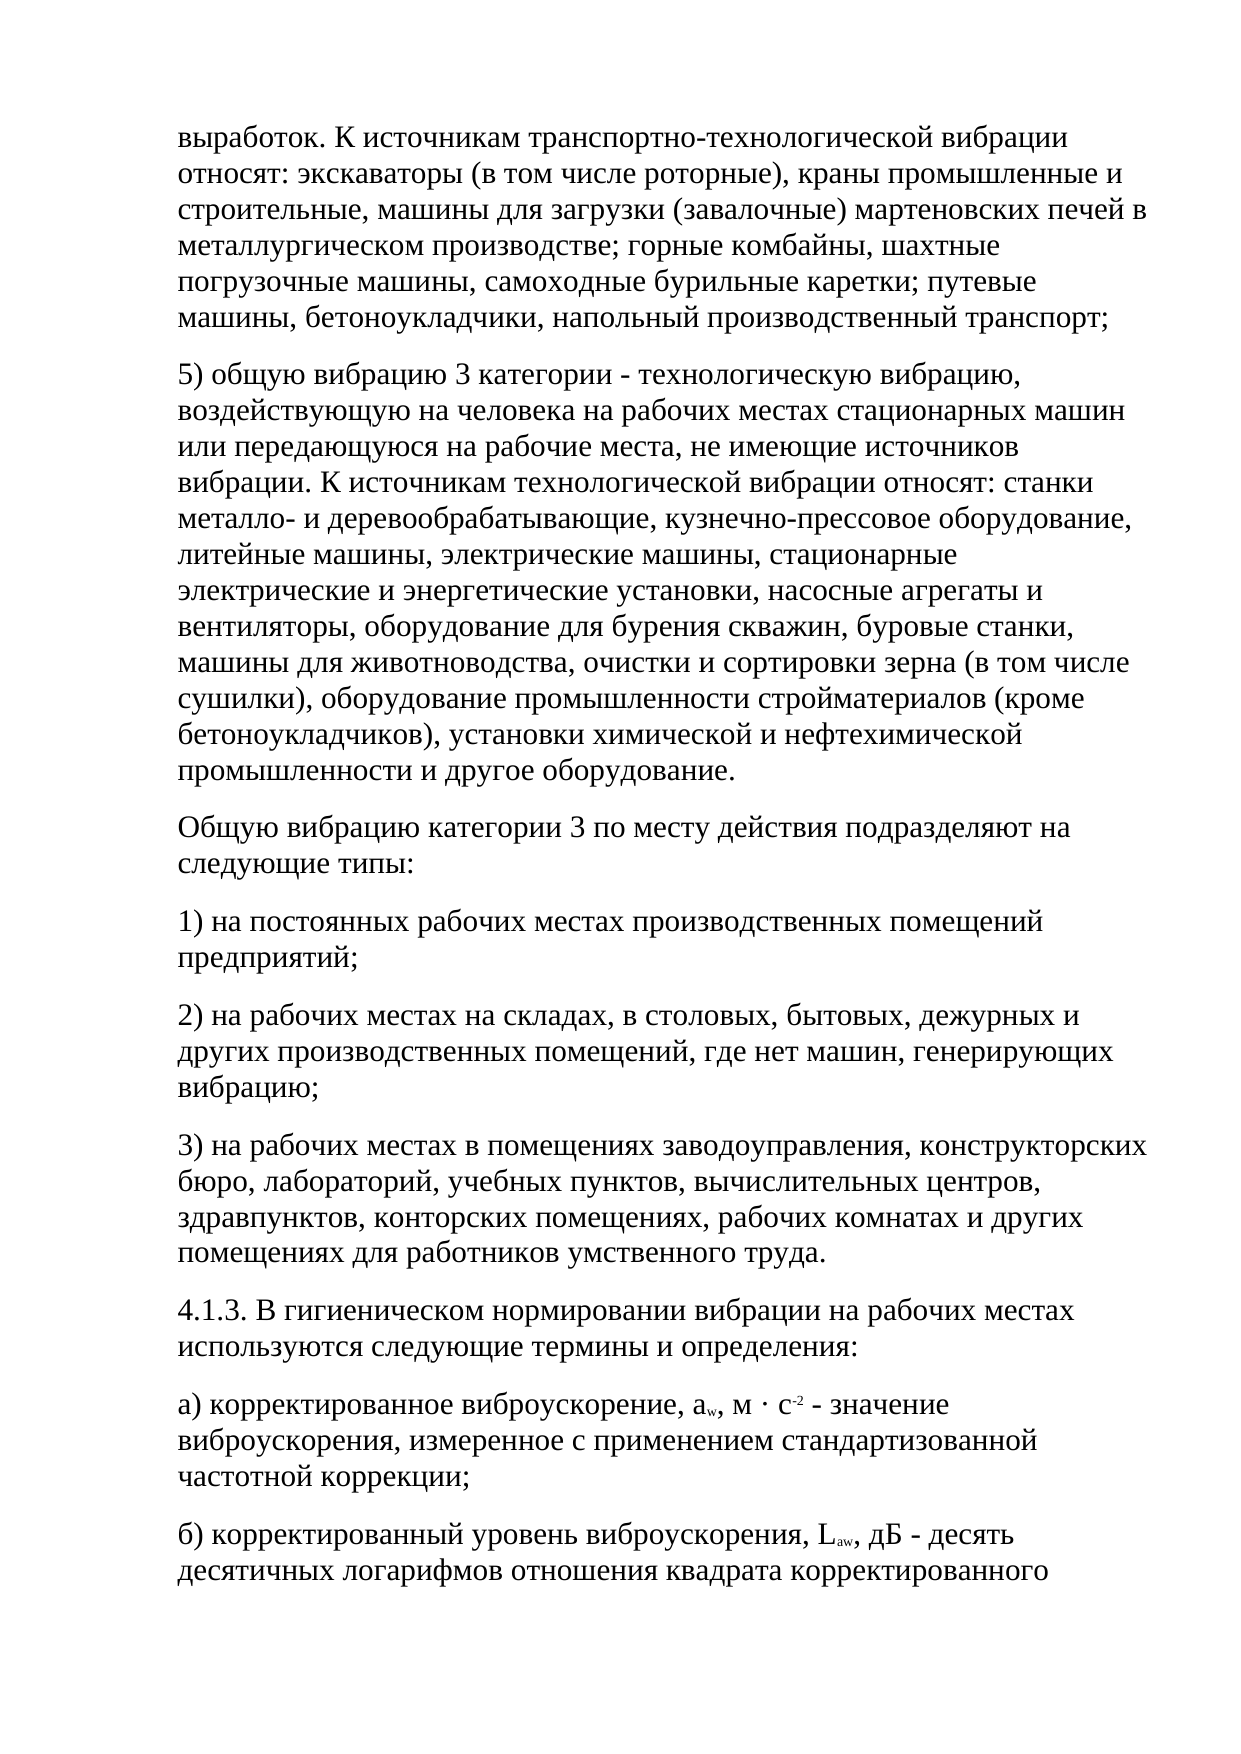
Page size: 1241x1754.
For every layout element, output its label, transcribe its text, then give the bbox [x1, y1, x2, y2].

text Общую вибрацию категории 3 по месту действия подразделяют на следующие типы: [177, 809, 1152, 881]
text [177, 118, 1152, 334]
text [177, 1515, 1152, 1587]
text 5) общую вибрацию 3 категории - технологическую вибрацию, воздействующую на человека на рабочих местах стационарных машин или передающуюся на рабочие места, не имеющие источников вибрации. К источникам технологической вибрации относят: станки металло- и деревообрабатывающие, кузнечно-прессовое оборудование, литейные машины, электрические машины, стационарные электрические и энергетические установки, насосные агрегаты и вентиляторы, оборудование для бурения скважин, буровые станки, машины для животноводства, очистки и сортировки зерна (в том числе сушилки), оборудование промышленности стройматериалов (кроме бетоноукладчиков), установки химической и нефтехимической промышленности и другое оборудование. [177, 356, 1152, 787]
text 2) на рабочих местах на складах, в столовых, бытовых, дежурных и других производственных помещений, где нет машин, генерирующих вибрацию; [177, 996, 1152, 1104]
text а) корректированное виброускорение, aw, м · с-2 - значение виброускорения, измеренное с применением стандартизованной частотной коррекции; [177, 1385, 1152, 1493]
text 3) на рабочих местах в помещениях заводоуправления, конструкторских бюро, лабораторий, учебных пунктов, вычислительных центров, здравпунктов, конторских помещениях, рабочих комнатах и других помещениях для работников умственного труда. [177, 1126, 1152, 1270]
text 1) на постоянных рабочих местах производственных помещений предприятий; [177, 902, 1152, 974]
text 4.1.3. В гигиеническом нормировании вибрации на рабочих местах используются следующие термины и определения: [177, 1292, 1152, 1363]
